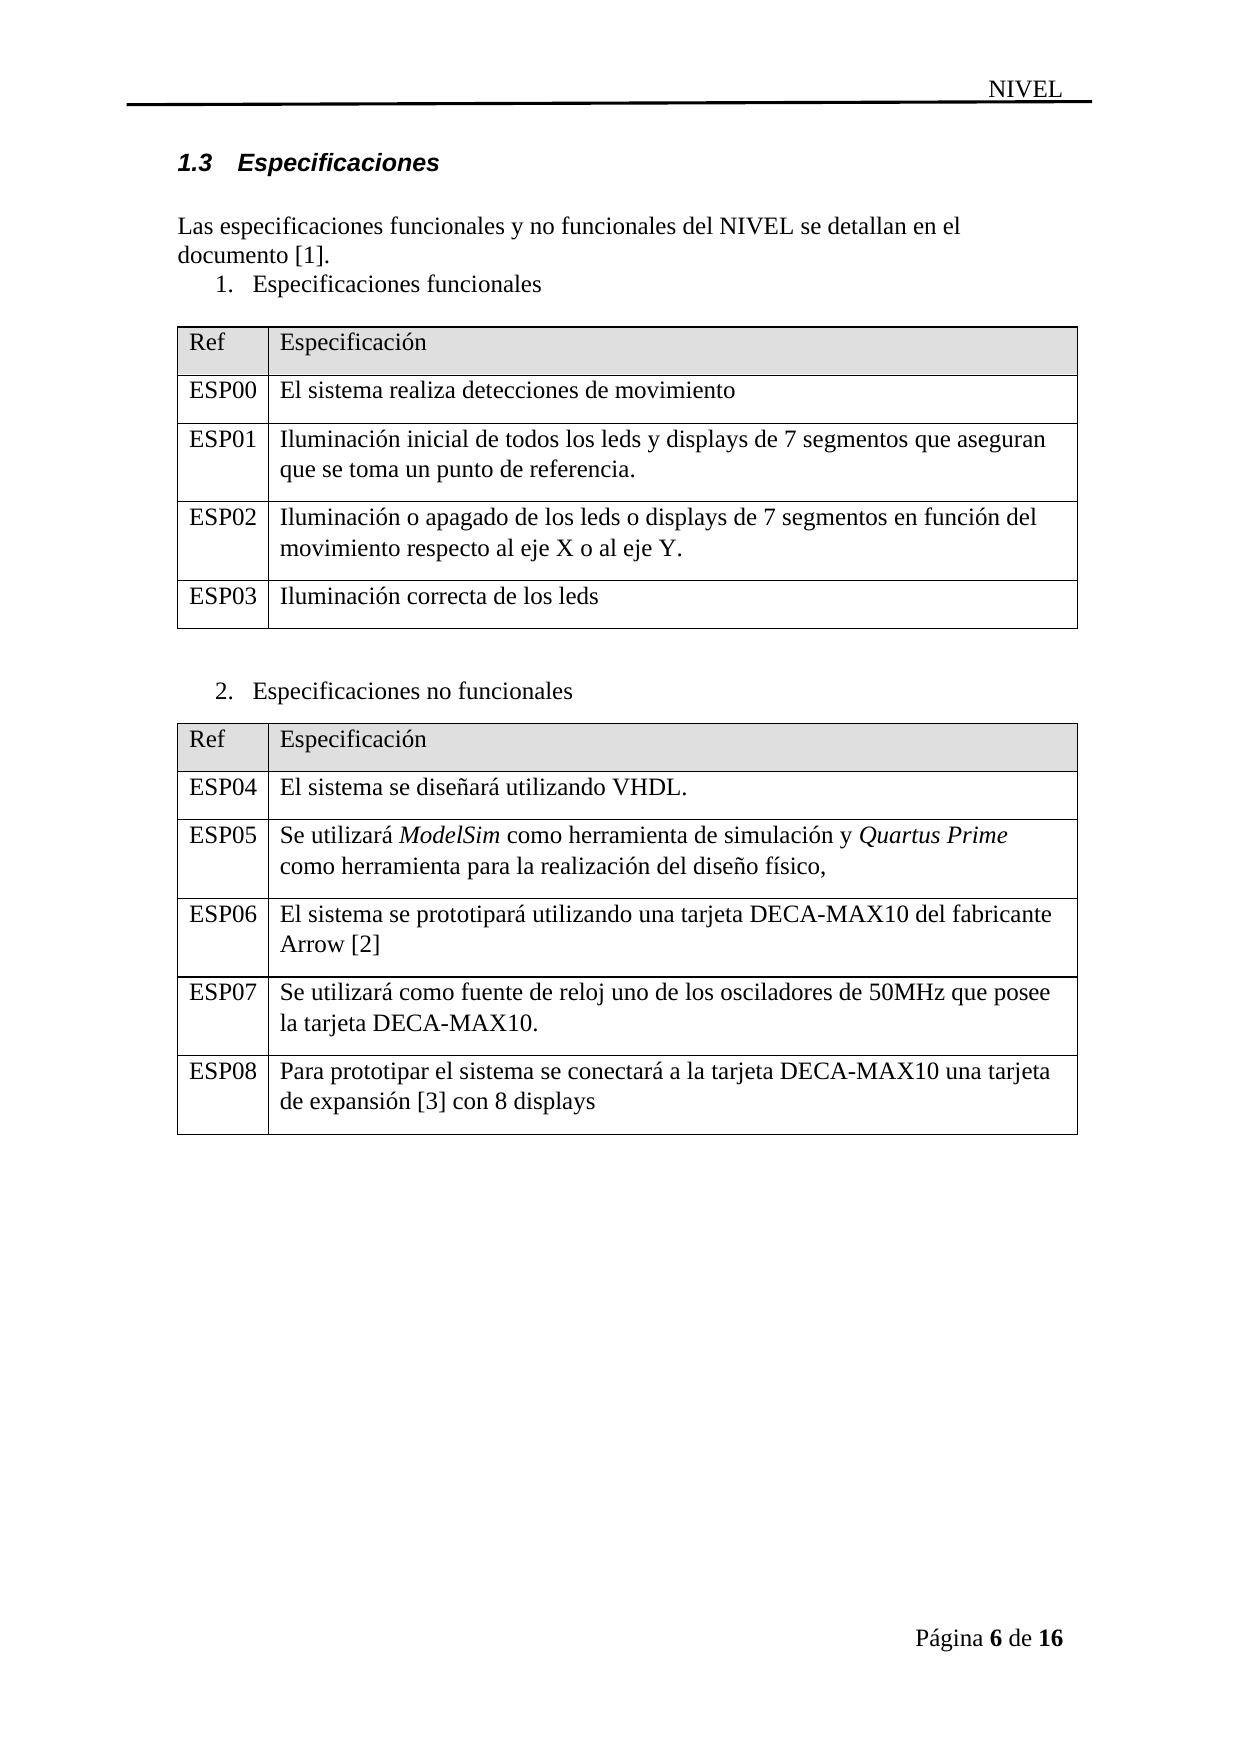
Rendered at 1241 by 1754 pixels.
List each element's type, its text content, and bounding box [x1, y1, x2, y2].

table_cell Iluminación o apagado de los leds o displays de 7 segmentos en función del movimiento respecto al eje X o al eje Y. [269, 502, 1077, 580]
table_cell El sistema se prototipará utilizando una tarjeta DECA-MAX10 del fabricante Arrow [2] [269, 899, 1077, 976]
table_cell Iluminación inicial de todos los leds y displays de 7 segmentos que aseguran que se toma un punto de referencia. [269, 424, 1077, 501]
table_cell ESP02 [178, 502, 268, 580]
table_header Ref [178, 724, 268, 771]
table_header Especificación [269, 328, 1077, 374]
table_cell Se utilizará como fuente de reloj uno de los osciladores de 50MHz que posee la tarjeta DECA-MAX10. [269, 978, 1077, 1055]
table_cell ESP03 [178, 581, 268, 628]
table_header Especificación [269, 724, 1077, 771]
list Especificaciones funcionales [215, 269, 1063, 298]
table_cell ESP04 [178, 772, 268, 819]
list Especificaciones no funcionales [215, 676, 1063, 705]
text Las especificaciones funcionales y no funcionales del NIVEL se detallan en el documento [1]. [177, 211, 1063, 269]
table_cell ESP08 [178, 1056, 268, 1133]
table_cell ESP06 [178, 899, 268, 976]
table_cell Iluminación correcta de los leds [269, 581, 1077, 628]
table_cell ESP00 [178, 376, 268, 423]
table_cell El sistema realiza detecciones de movimiento [269, 376, 1077, 423]
table_cell ESP07 [178, 978, 268, 1055]
table_cell Se utilizará ModelSim como herramienta de simulación y Quartus Prime como herramienta para la realización del diseño físico, [269, 820, 1077, 898]
subtitle Especificaciones [177, 148, 1063, 176]
table_cell ESP01 [178, 424, 268, 501]
table_cell Para prototipar el sistema se conectará a la tarjeta DECA-MAX10 una tarjeta de expansión [3] con 8 displays [269, 1056, 1077, 1133]
table_cell ESP05 [178, 820, 268, 898]
table_cell El sistema se diseñará utilizando VHDL. [269, 772, 1077, 819]
table_header Ref [178, 328, 268, 374]
